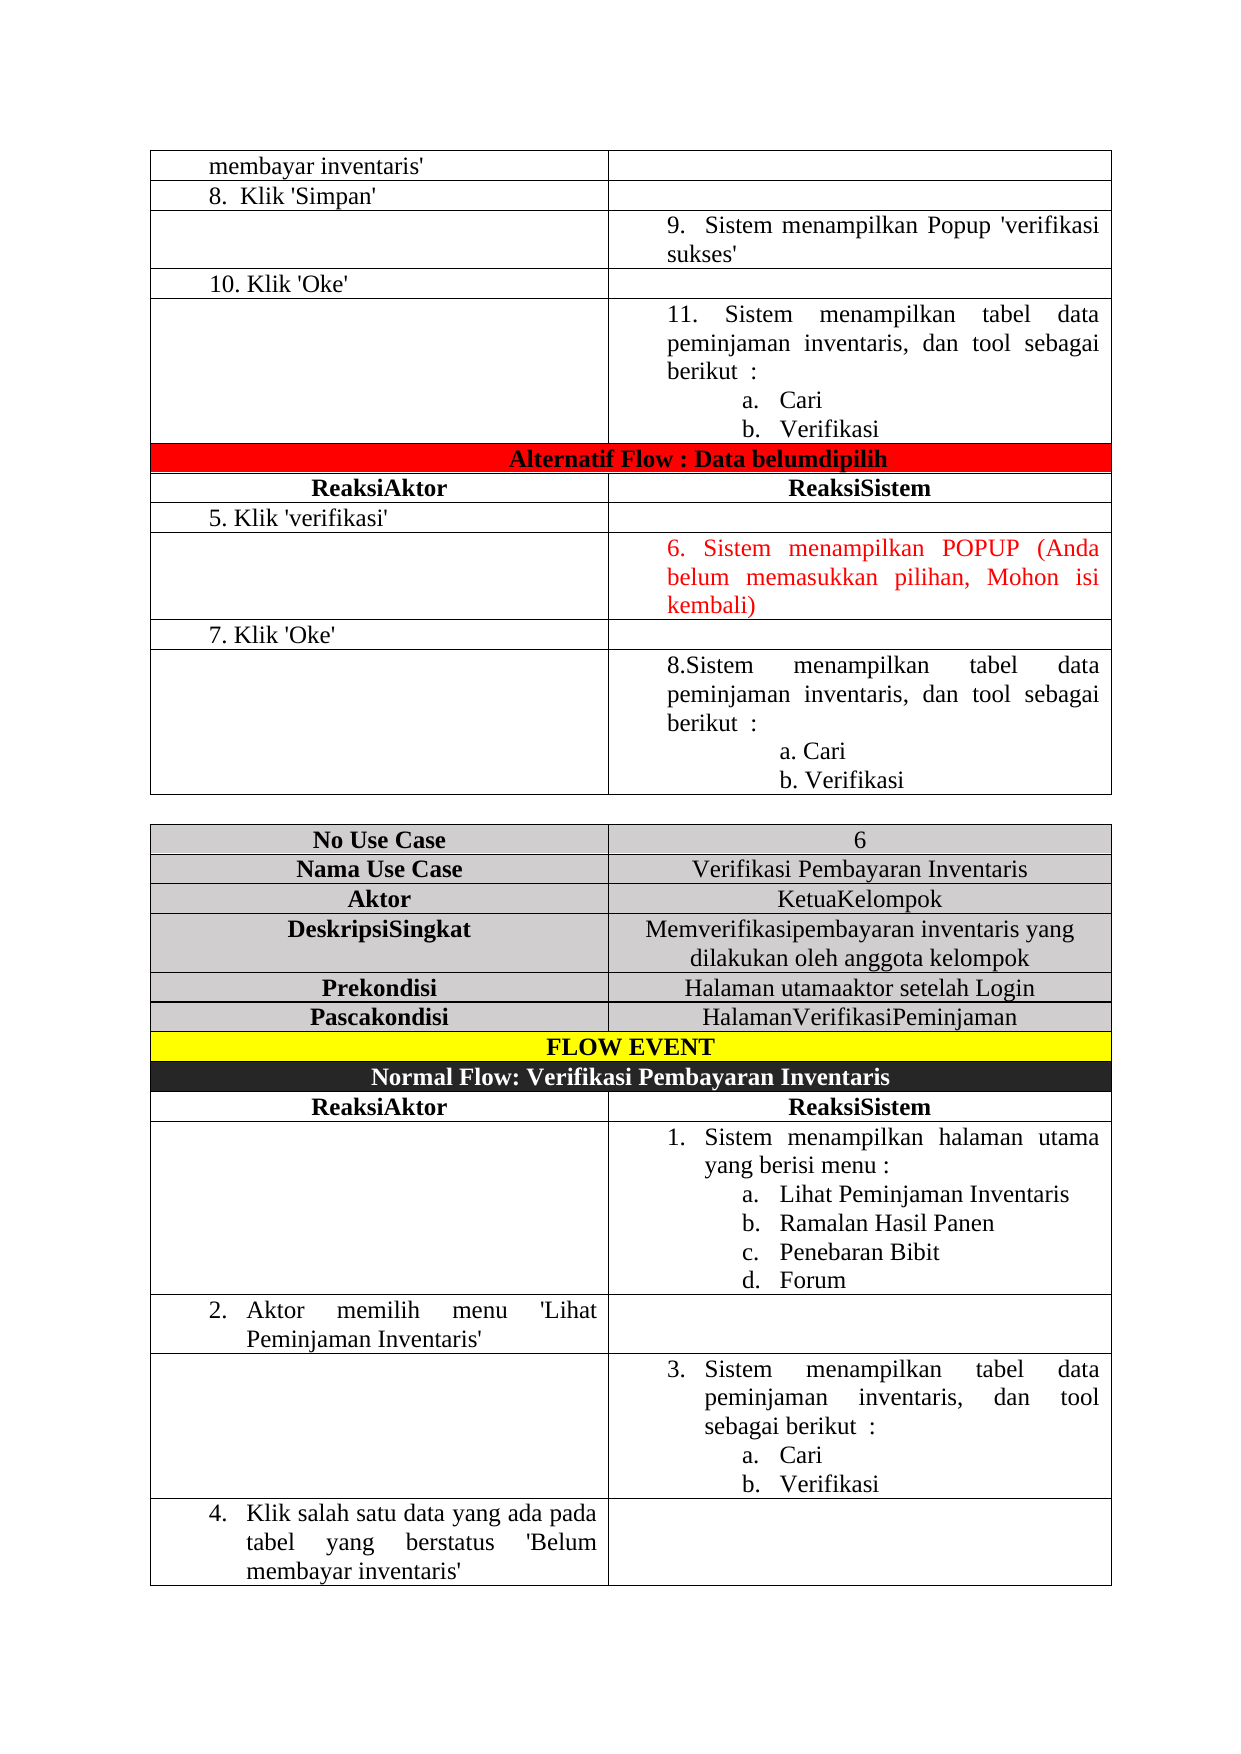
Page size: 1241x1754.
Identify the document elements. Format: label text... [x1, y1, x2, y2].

table_cell ReaksiSistem [609, 474, 1111, 502]
table_cell Normal Flow: Verifikasi Pembayaran Inventaris [151, 1062, 1111, 1091]
table_cell Aktor memilih menu 'Lihat Peminjaman Inventaris' [151, 1295, 608, 1353]
table_cell Aktor [151, 884, 608, 913]
table_cell [609, 503, 1111, 532]
table_cell HalamanVerifikasiPeminjaman [609, 1003, 1111, 1031]
table_cell Alternatif Flow : Data belumdipilih [151, 444, 1111, 472]
table_cell 11. Sistem menampilkan tabel data peminjaman inventaris, dan tool sebagai berikut : Cari Verifikasi [609, 299, 1111, 443]
table_cell Sistem menampilkan tabel data peminjaman inventaris, dan tool sebagai berikut : Cari Verifikasi [609, 1354, 1111, 1497]
table_cell [151, 211, 608, 268]
table_cell [609, 1295, 1111, 1353]
table_cell Halaman utamaaktor setelah Login [609, 973, 1111, 1001]
table_cell [151, 533, 608, 619]
table_cell [609, 1499, 1111, 1585]
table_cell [151, 151, 608, 180]
table_cell 8.Sistem menampilkan tabel data peminjaman inventaris, dan tool sebagai berikut : a. Cari b. Verifikasi [609, 650, 1111, 794]
table_cell DeskripsiSingkat [151, 914, 608, 972]
table_cell ReaksiAktor [151, 1092, 608, 1121]
table_cell Prekondisi [151, 973, 608, 1001]
table_cell 10. Klik 'Oke' [151, 269, 608, 298]
table_cell [151, 1354, 608, 1497]
table_cell Verifikasi Pembayaran Inventaris [609, 855, 1111, 883]
table_cell Sistem menampilkan halaman utama yang berisi menu : Lihat Peminjaman Inventaris Ramalan Hasil Panen Penebaran Bibit Forum [609, 1122, 1111, 1294]
table_cell [151, 299, 608, 443]
table_cell [151, 1122, 608, 1294]
table_cell [609, 181, 1111, 209]
table_header No Use Case [151, 825, 608, 853]
table_cell 5. Klik 'verifikasi' [151, 503, 608, 532]
table_cell [609, 269, 1111, 298]
table_cell 7. Klik 'Oke' [151, 620, 608, 649]
table_cell Pascakondisi [151, 1003, 608, 1031]
table_cell ReaksiAktor [151, 474, 608, 502]
table_cell [609, 620, 1111, 649]
table_cell 6. Sistem menampilkan POPUP (Anda belum memasukkan pilihan, Mohon isi kembali) [609, 533, 1111, 619]
table_cell KetuaKelompok [609, 884, 1111, 913]
table_cell ReaksiSistem [609, 1092, 1111, 1121]
table_header 6 [609, 825, 1111, 853]
table_cell 9. Sistem menampilkan Popup 'verifikasi sukses' [609, 211, 1111, 268]
table_cell [151, 650, 608, 794]
table_cell 8. Klik 'Simpan' [151, 181, 608, 209]
table_cell Klik salah satu data yang ada pada tabel yang berstatus 'Belum membayar inventaris' [151, 1499, 608, 1585]
table_cell Memverifikasipembayaran inventaris yang dilakukan oleh anggota kelompok [609, 914, 1111, 972]
table_cell Nama Use Case [151, 855, 608, 883]
table_cell FLOW EVENT [151, 1032, 1111, 1061]
table_cell [609, 151, 1111, 180]
